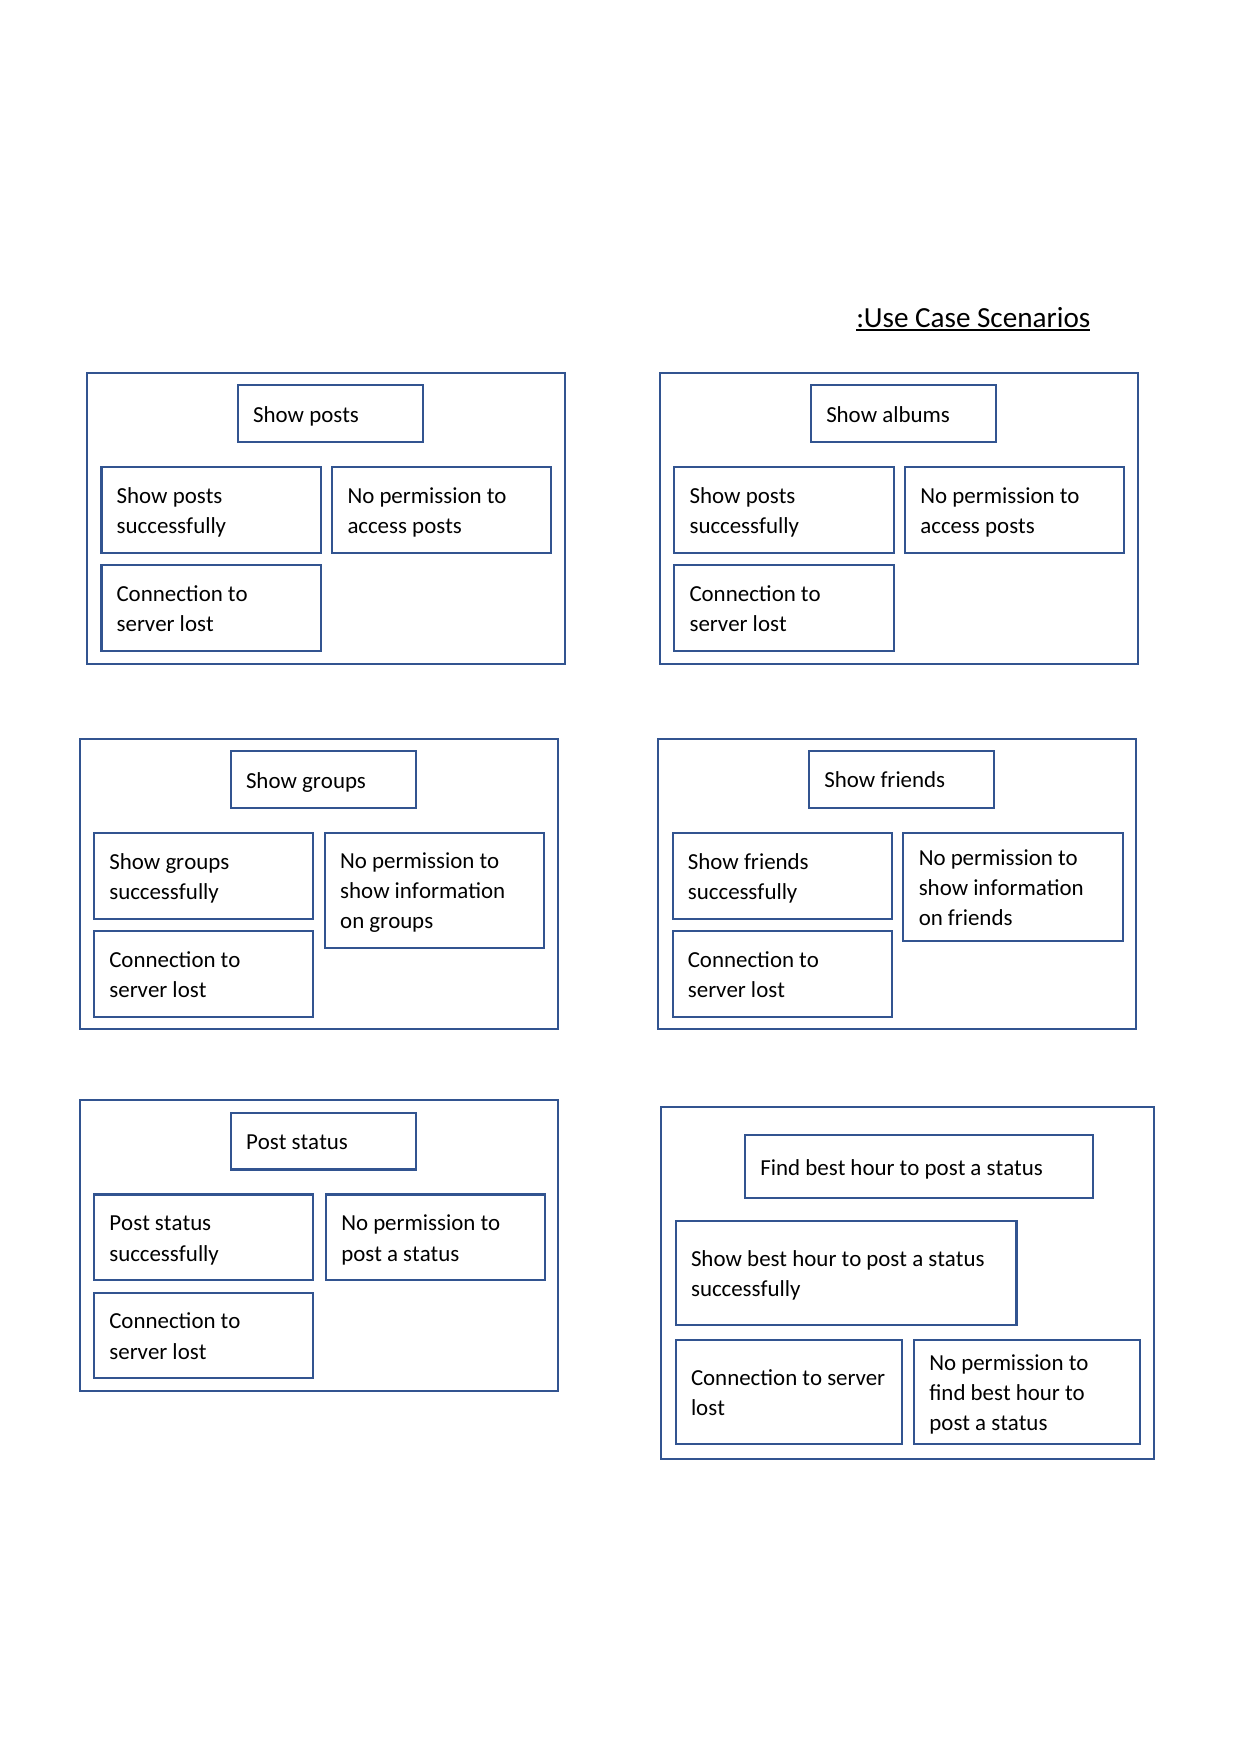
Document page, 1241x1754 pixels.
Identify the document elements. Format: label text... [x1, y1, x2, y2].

text :Use Case Scenarios [150, 299, 1090, 334]
